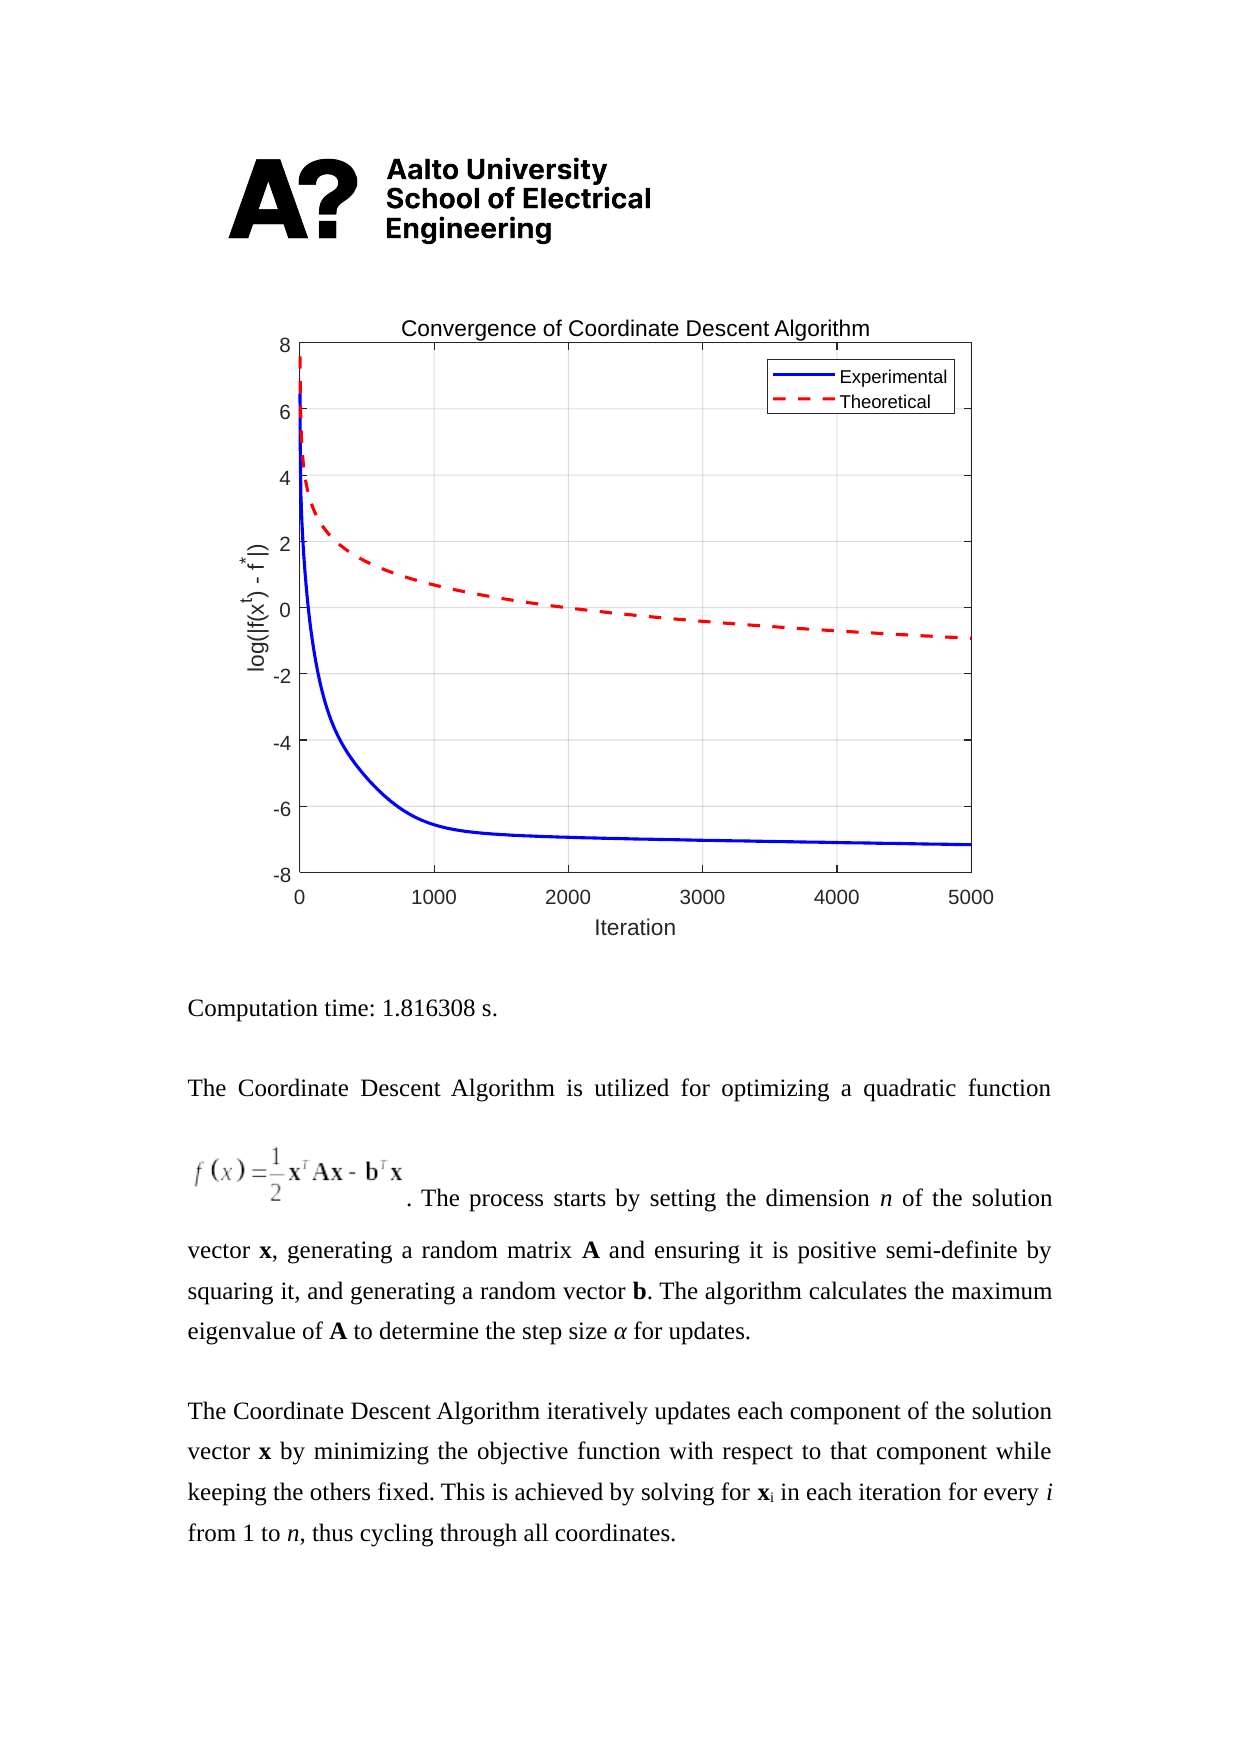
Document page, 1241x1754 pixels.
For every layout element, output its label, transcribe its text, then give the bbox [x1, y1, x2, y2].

picture [187, 114, 695, 285]
text The Coordinate Descent Algorithm is utilized for optimizing a quadratic function. The process starts by setting the dimension n of the solution vector x, generating a random matrix A and ensuring it is positive semi-definite by squaring it, and generating a random vector b. The algorithm calculates the maximum eigenvalue of A to determine the step size α for updates. [187, 1071, 1053, 1347]
text Computation time: 1.816308 s. [187, 991, 1053, 1024]
text The Coordinate Descent Algorithm iteratively updates each component of the solution vector x by minimizing the objective function with respect to that component while keeping the others fixed. This is achieved by solving for xi in each iteration for every i from 1 to n, thus cycling through all coordinates. [187, 1394, 1053, 1548]
